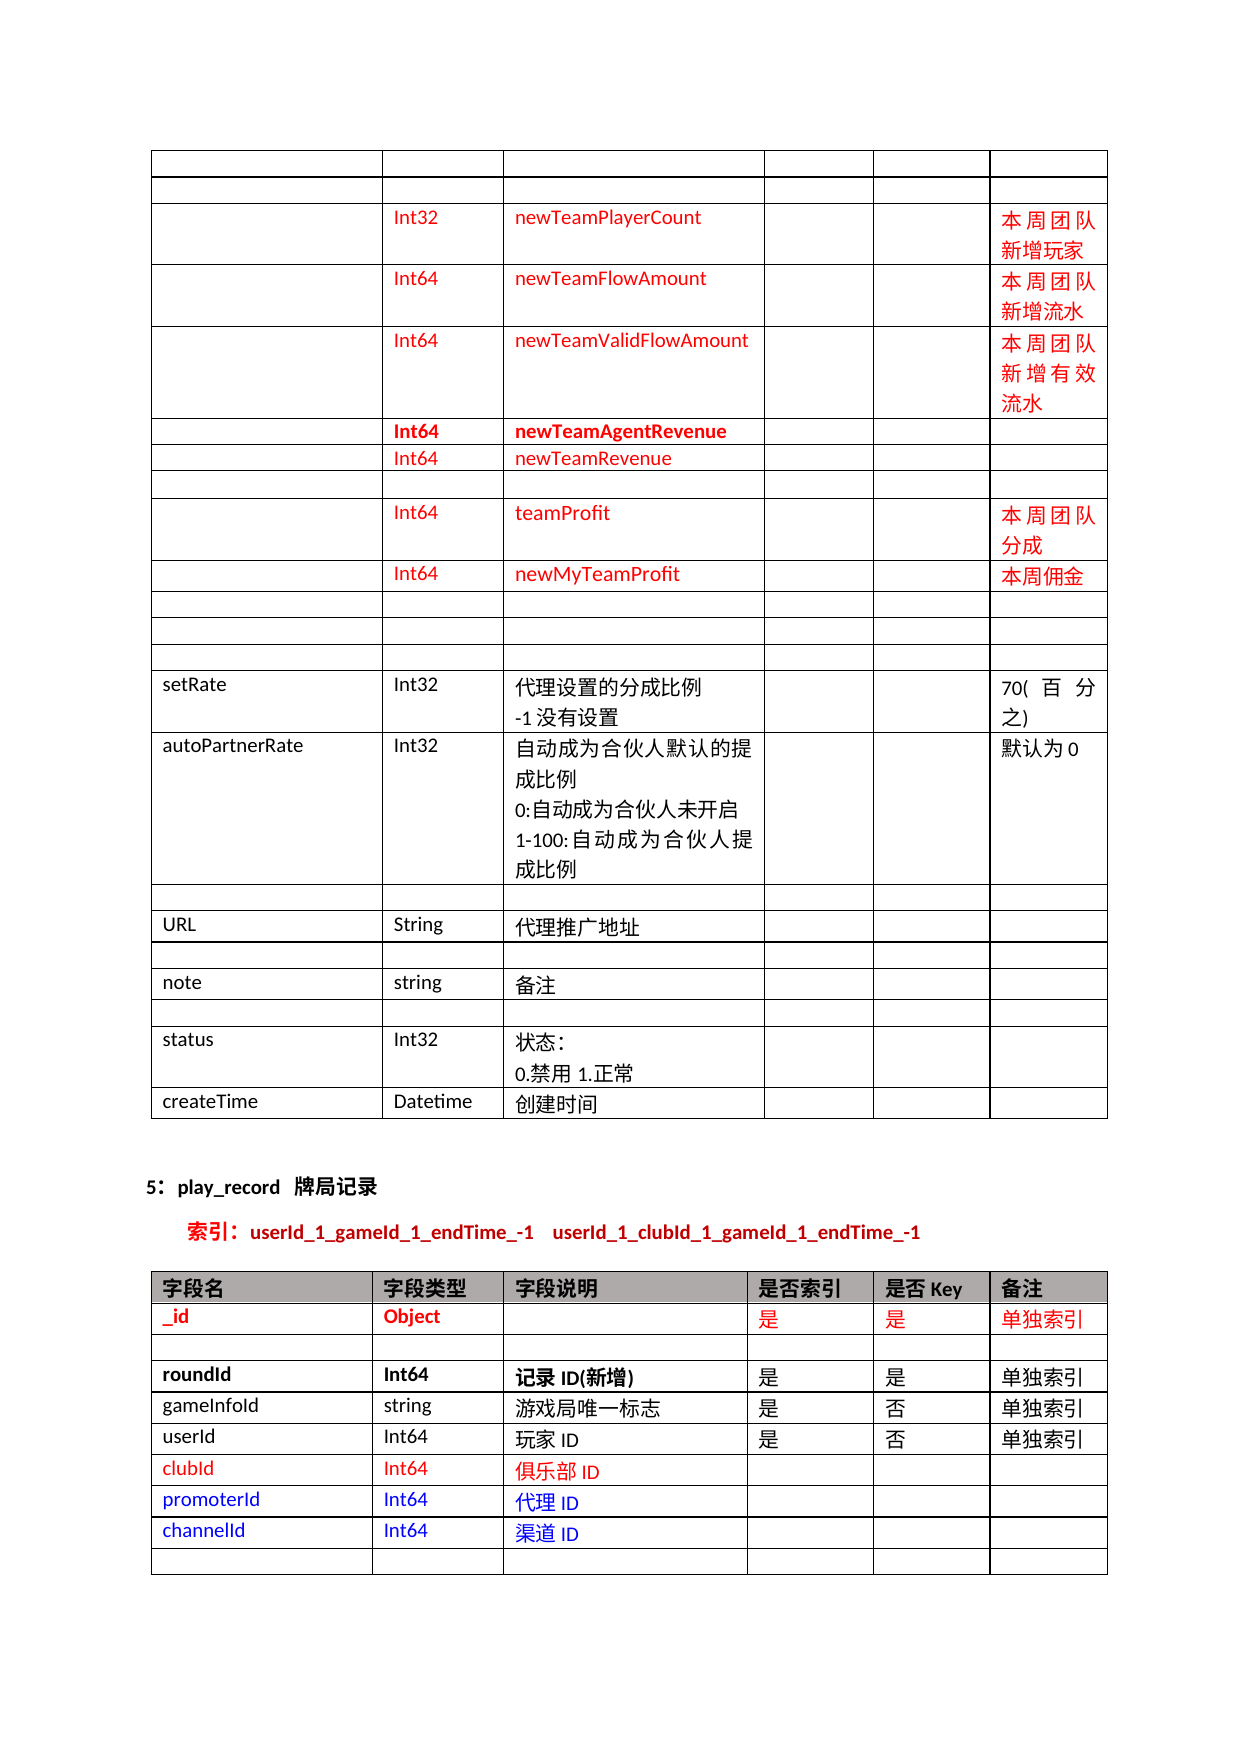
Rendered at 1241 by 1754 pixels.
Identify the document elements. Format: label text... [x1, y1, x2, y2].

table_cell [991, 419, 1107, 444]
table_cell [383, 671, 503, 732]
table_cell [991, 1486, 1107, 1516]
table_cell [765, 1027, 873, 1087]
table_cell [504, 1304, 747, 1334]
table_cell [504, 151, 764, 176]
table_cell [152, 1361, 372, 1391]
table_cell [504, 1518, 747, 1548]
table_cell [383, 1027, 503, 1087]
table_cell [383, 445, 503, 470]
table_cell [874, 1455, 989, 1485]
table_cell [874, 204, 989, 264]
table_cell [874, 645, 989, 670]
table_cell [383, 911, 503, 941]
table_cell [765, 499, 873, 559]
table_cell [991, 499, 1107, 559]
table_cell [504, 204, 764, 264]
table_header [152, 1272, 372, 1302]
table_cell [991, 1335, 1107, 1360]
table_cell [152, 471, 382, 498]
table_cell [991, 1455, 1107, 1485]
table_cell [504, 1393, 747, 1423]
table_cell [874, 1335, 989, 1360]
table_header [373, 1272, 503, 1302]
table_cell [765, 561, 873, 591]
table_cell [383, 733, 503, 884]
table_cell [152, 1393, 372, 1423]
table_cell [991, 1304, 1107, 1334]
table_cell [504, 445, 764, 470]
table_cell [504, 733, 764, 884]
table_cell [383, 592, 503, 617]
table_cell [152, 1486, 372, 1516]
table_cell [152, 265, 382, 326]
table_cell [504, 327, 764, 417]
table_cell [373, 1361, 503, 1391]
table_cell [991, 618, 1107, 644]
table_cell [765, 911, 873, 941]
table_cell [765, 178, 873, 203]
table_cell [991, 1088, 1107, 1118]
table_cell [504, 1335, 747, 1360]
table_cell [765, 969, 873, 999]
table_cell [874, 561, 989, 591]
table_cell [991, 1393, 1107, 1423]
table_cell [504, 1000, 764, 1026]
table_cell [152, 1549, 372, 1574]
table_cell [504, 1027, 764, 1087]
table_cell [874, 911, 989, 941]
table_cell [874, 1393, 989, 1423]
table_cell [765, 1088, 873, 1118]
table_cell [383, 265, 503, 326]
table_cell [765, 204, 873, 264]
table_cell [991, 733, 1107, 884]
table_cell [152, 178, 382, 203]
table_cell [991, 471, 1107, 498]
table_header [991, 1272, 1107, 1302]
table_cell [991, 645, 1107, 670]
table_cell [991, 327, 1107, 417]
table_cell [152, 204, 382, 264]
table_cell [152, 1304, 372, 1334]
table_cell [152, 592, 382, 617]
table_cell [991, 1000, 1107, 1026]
text 索引：userId_1_gameId_1_endTime_-1 userId_1_clubId_1_gameId_1_endTime_-1 [187, 1216, 1053, 1246]
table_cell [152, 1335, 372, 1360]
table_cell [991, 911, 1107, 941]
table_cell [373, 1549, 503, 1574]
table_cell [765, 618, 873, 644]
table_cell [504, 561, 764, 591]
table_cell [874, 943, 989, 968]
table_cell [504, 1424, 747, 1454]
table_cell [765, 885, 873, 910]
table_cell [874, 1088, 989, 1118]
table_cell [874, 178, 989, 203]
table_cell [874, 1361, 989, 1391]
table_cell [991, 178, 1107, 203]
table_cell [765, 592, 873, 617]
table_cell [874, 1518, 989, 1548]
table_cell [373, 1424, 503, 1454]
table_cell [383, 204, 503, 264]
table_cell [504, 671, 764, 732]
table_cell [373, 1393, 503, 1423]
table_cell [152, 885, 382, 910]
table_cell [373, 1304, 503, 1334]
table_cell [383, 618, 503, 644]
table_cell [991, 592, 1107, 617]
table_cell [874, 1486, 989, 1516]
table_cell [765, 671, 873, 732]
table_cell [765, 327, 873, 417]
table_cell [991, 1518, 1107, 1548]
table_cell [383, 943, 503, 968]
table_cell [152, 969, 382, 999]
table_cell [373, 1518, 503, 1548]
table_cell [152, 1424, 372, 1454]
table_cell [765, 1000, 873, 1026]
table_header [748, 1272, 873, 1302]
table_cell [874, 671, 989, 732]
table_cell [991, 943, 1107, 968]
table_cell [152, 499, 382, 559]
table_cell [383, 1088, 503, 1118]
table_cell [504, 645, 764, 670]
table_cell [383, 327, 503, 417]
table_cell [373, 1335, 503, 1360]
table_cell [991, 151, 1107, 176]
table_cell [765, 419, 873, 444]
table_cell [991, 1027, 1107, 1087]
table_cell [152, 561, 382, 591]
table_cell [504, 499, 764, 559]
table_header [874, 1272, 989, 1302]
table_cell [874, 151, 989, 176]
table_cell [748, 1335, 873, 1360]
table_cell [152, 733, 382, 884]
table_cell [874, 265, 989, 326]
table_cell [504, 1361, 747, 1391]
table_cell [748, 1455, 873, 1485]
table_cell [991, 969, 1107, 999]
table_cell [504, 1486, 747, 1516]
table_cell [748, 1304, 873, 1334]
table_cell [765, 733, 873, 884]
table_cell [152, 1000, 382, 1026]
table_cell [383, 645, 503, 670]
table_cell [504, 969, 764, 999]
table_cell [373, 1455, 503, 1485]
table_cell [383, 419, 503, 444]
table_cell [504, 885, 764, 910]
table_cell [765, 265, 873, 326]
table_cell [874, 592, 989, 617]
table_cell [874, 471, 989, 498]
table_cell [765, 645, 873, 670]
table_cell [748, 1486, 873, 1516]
text 5：play_record 牌局记录 [146, 1170, 1053, 1200]
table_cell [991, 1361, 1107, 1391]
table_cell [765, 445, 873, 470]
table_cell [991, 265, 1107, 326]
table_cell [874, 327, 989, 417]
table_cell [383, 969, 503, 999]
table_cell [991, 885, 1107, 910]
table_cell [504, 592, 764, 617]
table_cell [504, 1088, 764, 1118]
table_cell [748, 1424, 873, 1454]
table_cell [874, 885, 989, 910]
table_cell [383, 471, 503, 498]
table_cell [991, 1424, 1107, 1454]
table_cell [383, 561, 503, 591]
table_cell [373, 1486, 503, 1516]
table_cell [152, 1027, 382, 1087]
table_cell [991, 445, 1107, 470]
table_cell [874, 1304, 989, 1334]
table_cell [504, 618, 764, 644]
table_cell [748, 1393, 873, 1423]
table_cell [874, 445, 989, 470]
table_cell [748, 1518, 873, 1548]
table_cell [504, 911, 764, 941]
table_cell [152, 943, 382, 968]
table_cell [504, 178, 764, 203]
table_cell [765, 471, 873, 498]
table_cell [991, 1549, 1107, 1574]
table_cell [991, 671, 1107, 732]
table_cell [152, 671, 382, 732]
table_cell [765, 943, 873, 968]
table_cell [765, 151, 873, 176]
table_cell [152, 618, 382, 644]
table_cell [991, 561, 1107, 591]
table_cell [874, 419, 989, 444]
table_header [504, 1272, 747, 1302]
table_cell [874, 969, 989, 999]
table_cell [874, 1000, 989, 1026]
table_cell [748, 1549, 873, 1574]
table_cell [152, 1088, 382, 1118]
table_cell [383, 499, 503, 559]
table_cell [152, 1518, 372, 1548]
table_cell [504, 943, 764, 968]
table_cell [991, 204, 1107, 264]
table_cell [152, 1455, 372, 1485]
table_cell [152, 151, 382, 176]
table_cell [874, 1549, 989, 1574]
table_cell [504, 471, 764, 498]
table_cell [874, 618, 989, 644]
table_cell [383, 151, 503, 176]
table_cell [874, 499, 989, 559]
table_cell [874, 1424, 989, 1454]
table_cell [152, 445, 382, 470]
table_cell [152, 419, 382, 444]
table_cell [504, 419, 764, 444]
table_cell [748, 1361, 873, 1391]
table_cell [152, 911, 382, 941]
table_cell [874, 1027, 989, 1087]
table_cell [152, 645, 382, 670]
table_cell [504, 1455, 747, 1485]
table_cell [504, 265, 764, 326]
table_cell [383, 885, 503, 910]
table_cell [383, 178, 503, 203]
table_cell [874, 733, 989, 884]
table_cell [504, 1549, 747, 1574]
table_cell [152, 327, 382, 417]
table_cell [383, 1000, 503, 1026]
